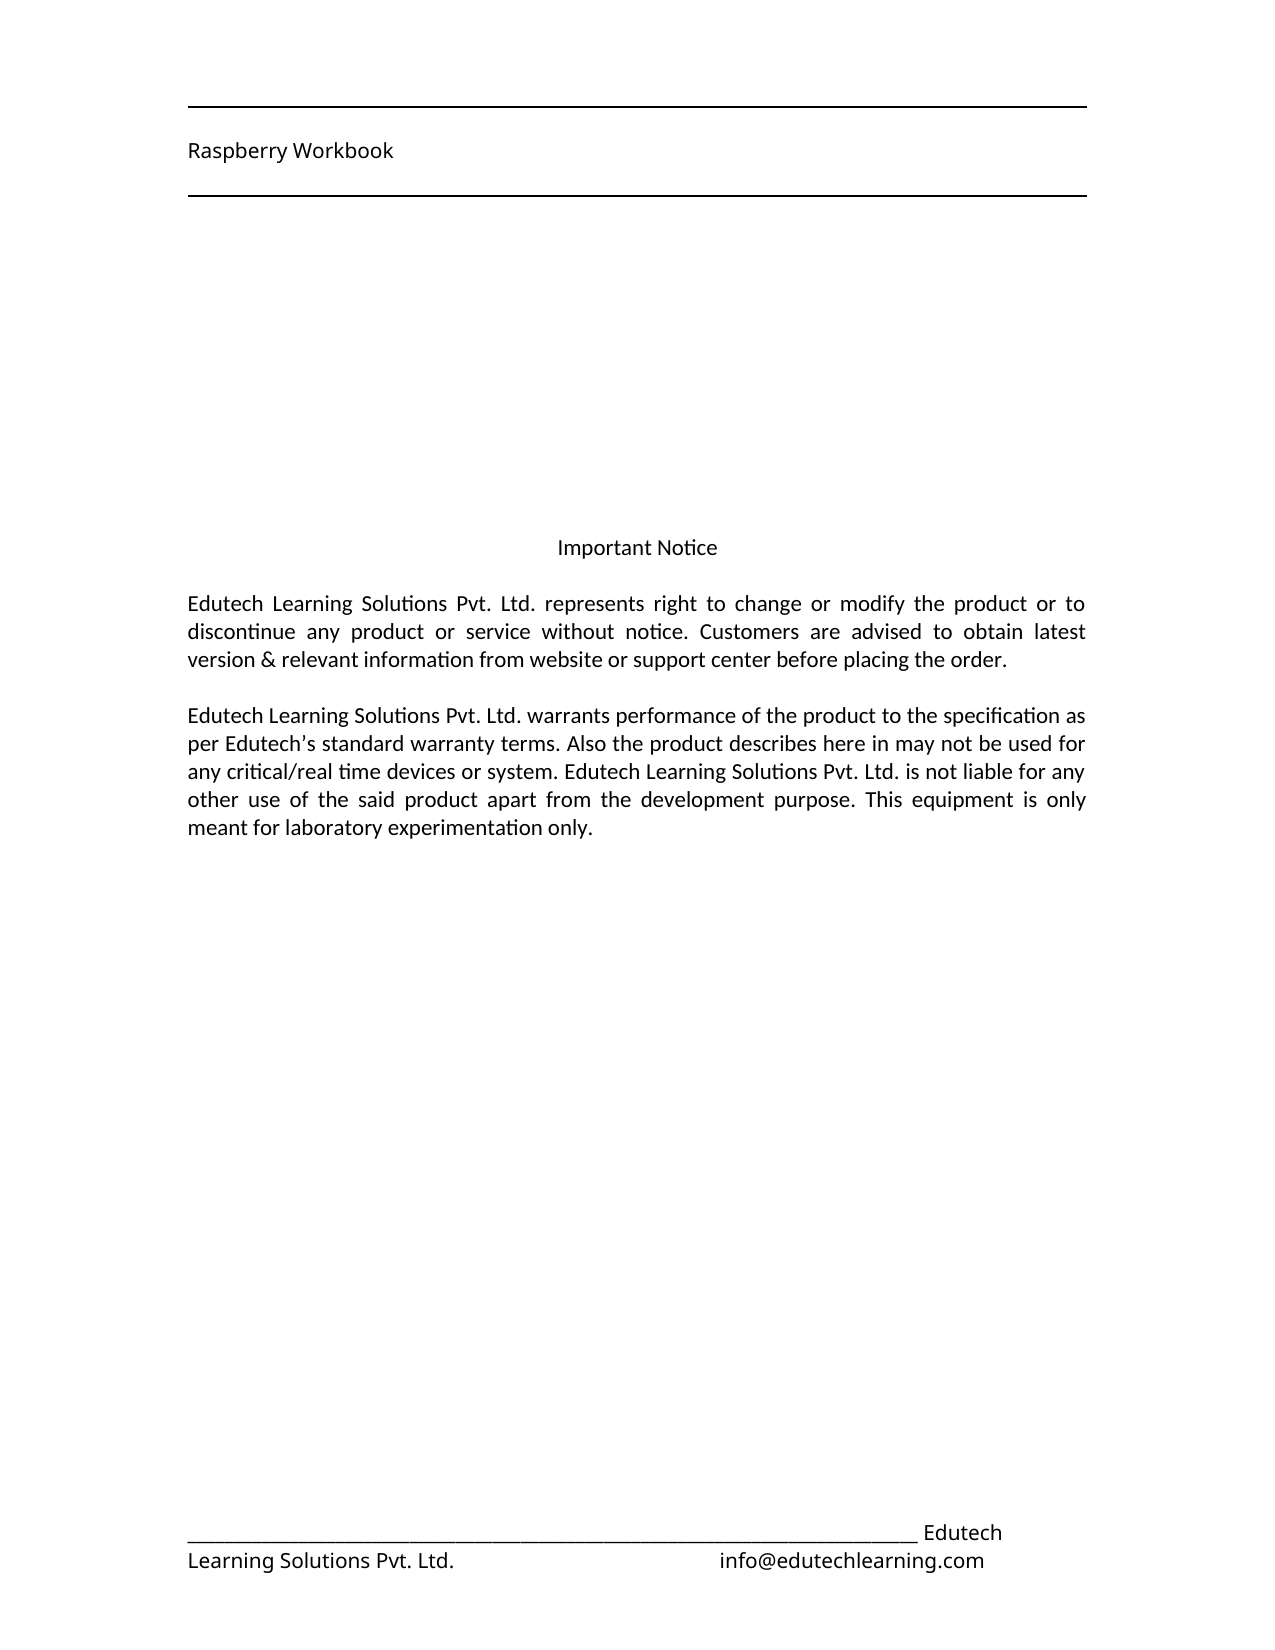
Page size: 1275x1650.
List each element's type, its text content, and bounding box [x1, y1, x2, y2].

text Important Notice [187, 533, 1087, 561]
text Edutech Learning Solutions Pvt. Ltd. warrants performance of the product to the specification as per Edutech’s standard warranty terms. Also the product describes here in may not be used for any critical/real time devices or system. Edutech Learning Solutions Pvt. Ltd. is not liable for any other use of the said product apart from the development purpose. This equipment is only meant for laboratory experimentation only. [187, 701, 1087, 841]
text Edutech Learning Solutions Pvt. Ltd. represents right to change or modify the product or to discontinue any product or service without notice. Customers are advised to obtain latest version & relevant information from website or support center before placing the order. [187, 589, 1087, 673]
